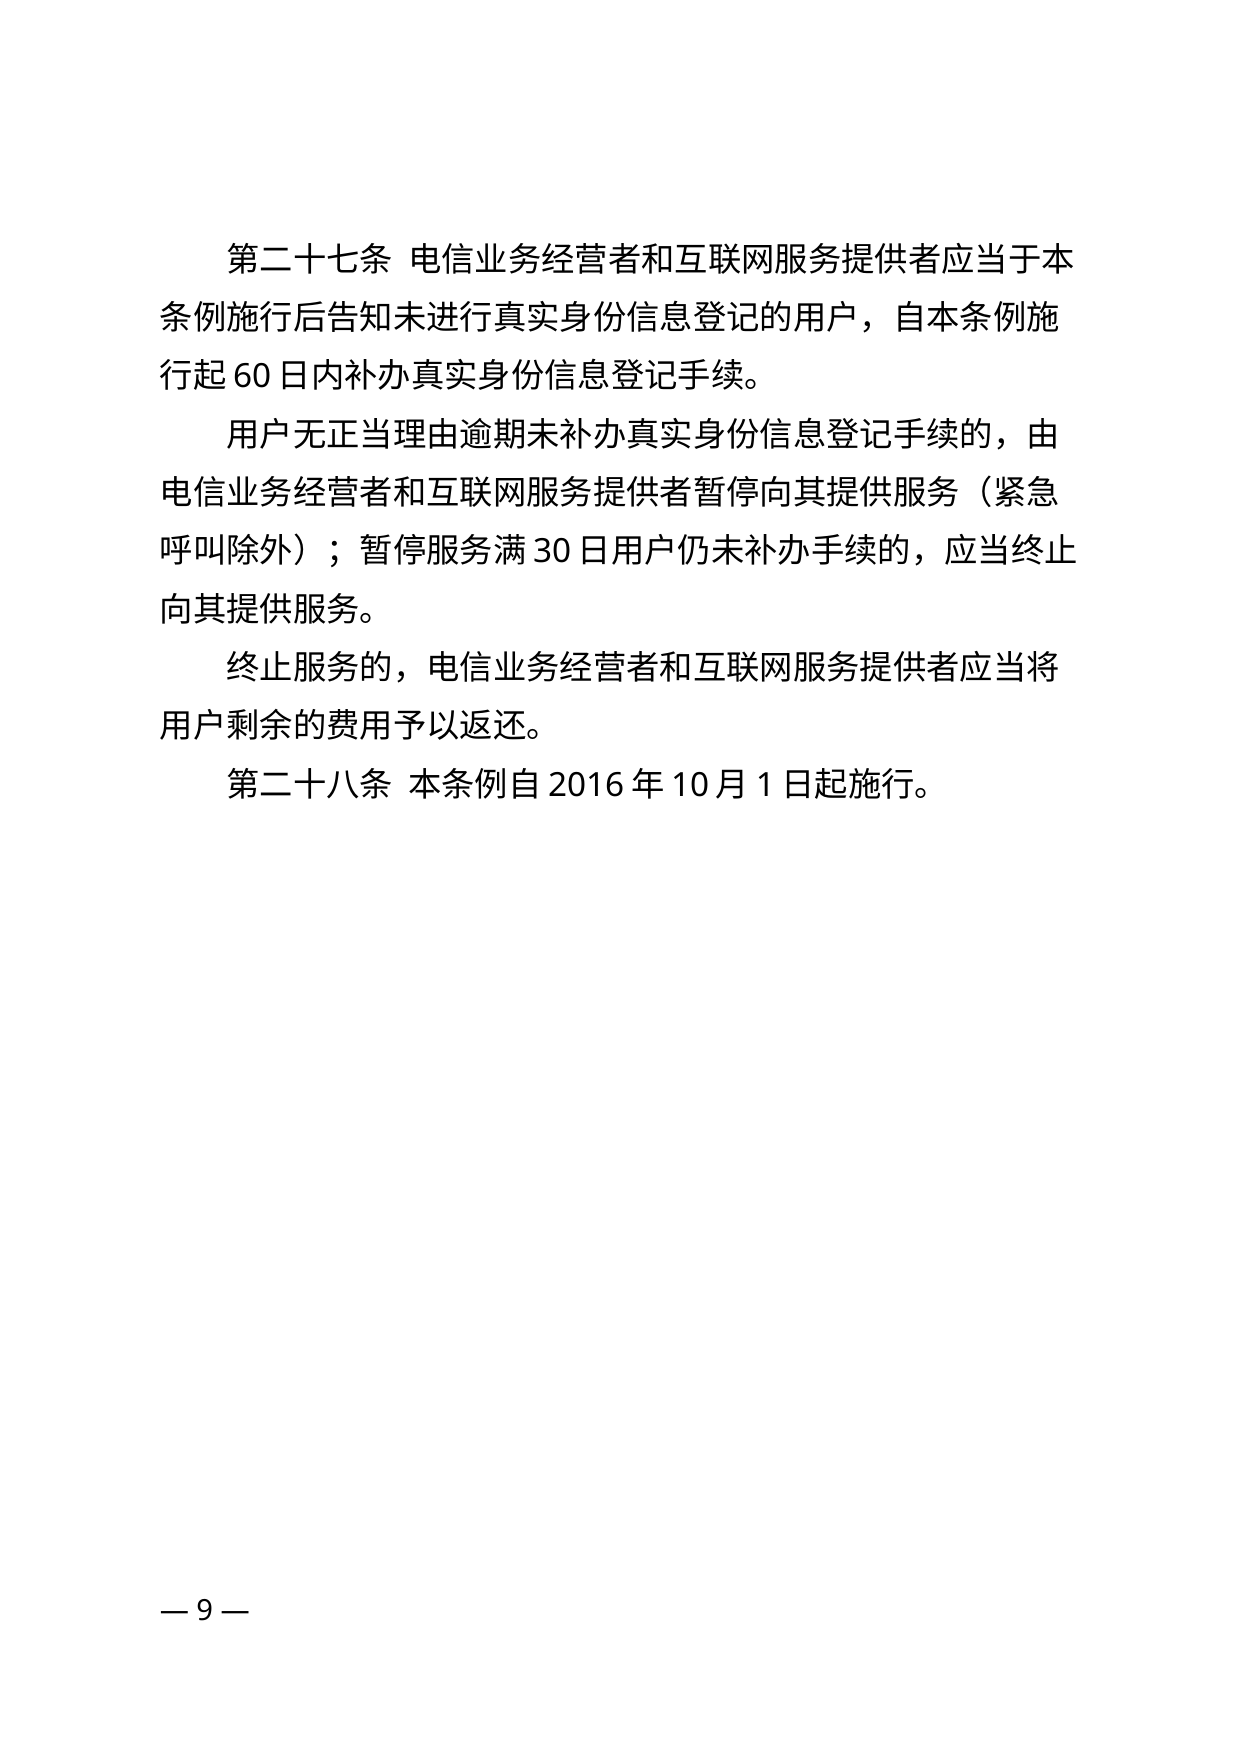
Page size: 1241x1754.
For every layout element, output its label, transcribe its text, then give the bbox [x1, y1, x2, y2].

text 用户无正当理由逾期未补办真实身份信息登记手续的，由电信业务经营者和互联网服务提供者暂停向其提供服务（紧急呼叫除外）；暂停服务满30日用户仍未补办手续的，应当终止向其提供服务。 [159, 399, 1081, 633]
text 第二十八条 本条例自2016年10月1日起施行。 [159, 749, 1081, 808]
text 终止服务的，电信业务经营者和互联网服务提供者应当将用户剩余的费用予以返还。 [159, 633, 1081, 749]
text 第二十七条 电信业务经营者和互联网服务提供者应当于本条例施行后告知未进行真实身份信息登记的用户，自本条例施行起60日内补办真实身份信息登记手续。 [159, 224, 1081, 399]
